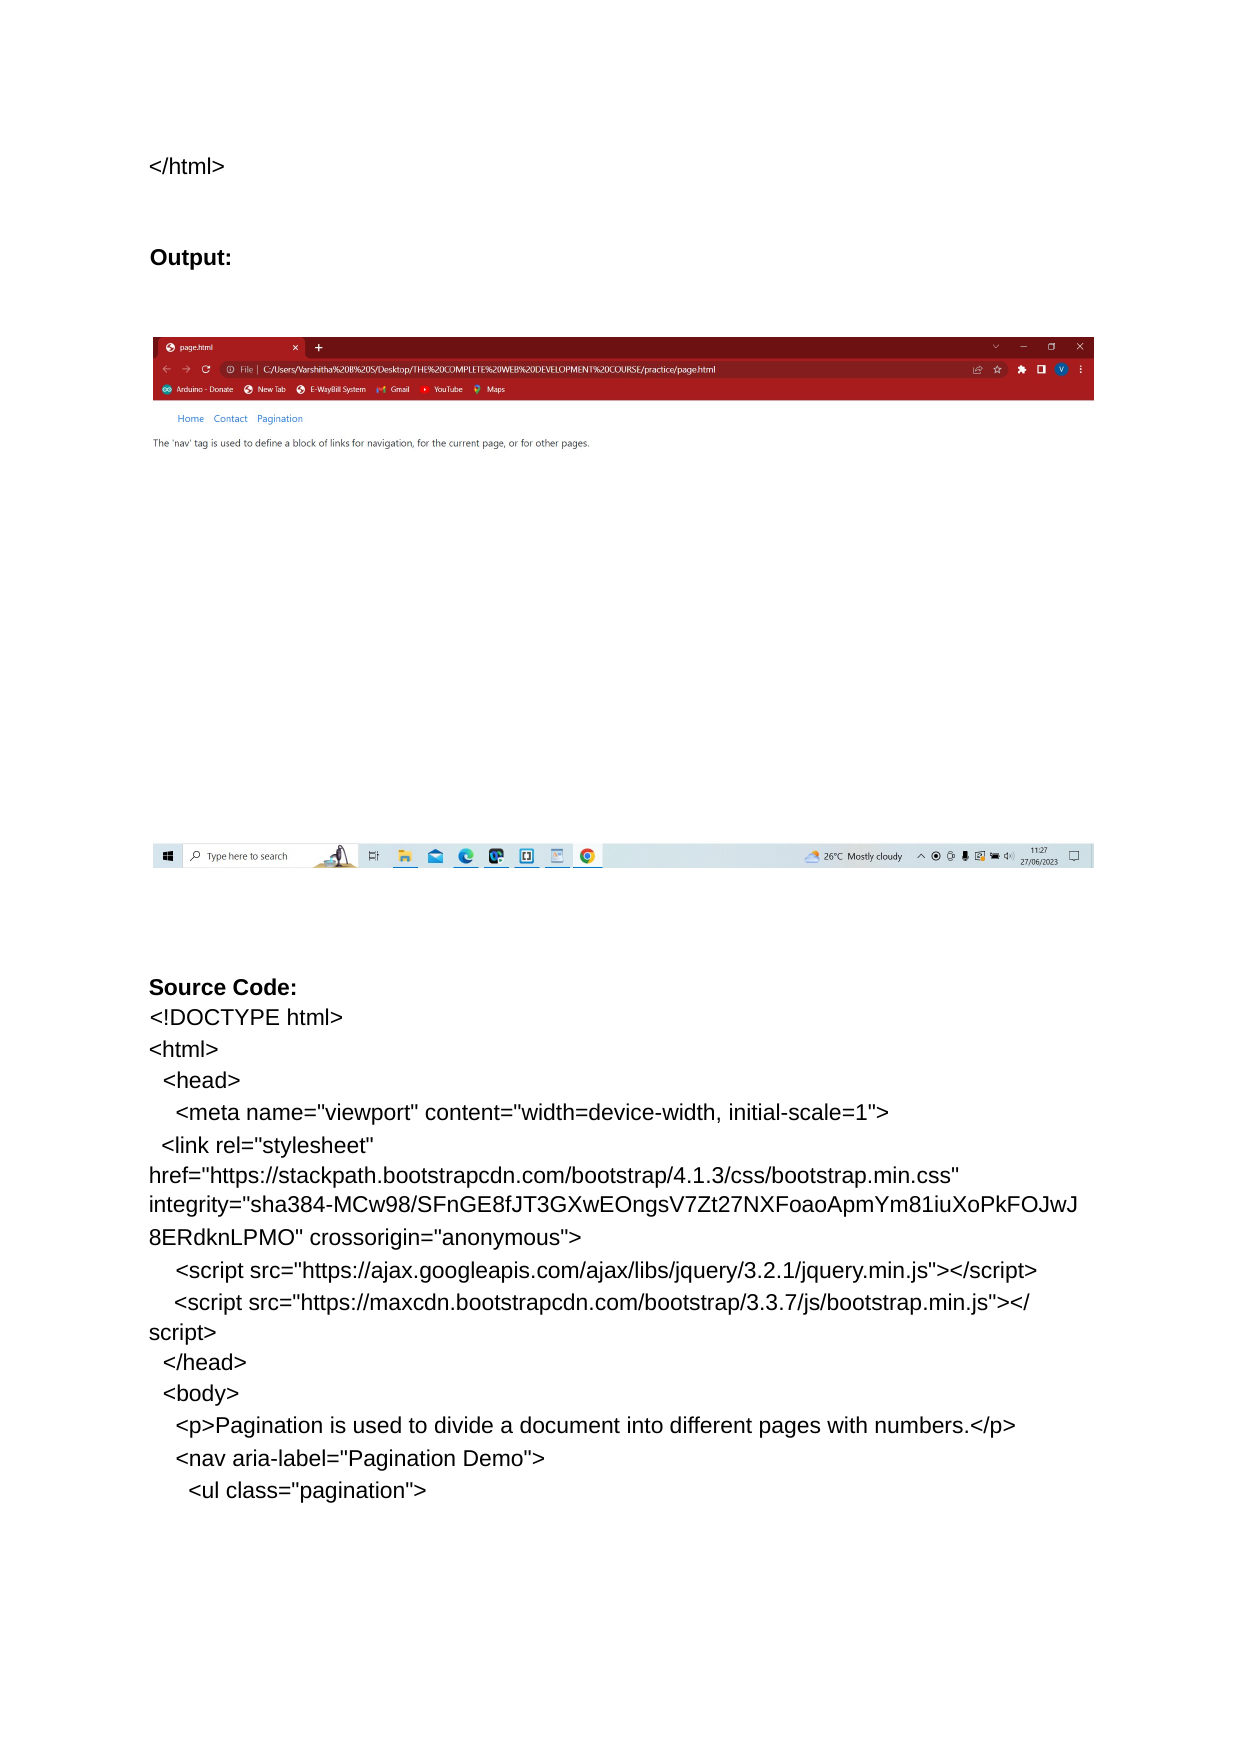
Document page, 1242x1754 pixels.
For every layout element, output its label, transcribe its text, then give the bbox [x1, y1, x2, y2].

picture [153, 337, 1094, 868]
text <html> [148, 1036, 1079, 1063]
text <p>Pagination is used to divide a document into different pages with numbers.</p> [175, 1412, 1079, 1438]
text </head> [163, 1349, 1079, 1375]
text <script src="https://ajax.googleapis.com/ajax/libs/jquery/3.2.1/jquery.min.js"></script> [175, 1257, 1079, 1283]
text Source Code: <!DOCTYPE html> [148, 974, 1079, 1030]
text <nav aria-label="Pagination Demo"> [175, 1445, 1079, 1471]
text <ul class="pagination"> [188, 1477, 1079, 1504]
text <link rel="stylesheet" href="https://stackpath.bootstrapcdn.com/bootstrap/4.1.3/css/bootstrap.min.css" integrity="sha384-MCw98/SFnGE8fJT3GXwEOngsV7Zt27NXFoaoApmYm81iuXoPkFOJwJ [148, 1132, 1079, 1218]
text <meta name="viewport" content="width=device-width, initial-scale=1"> [175, 1099, 1079, 1126]
text </html> Output: [148, 153, 301, 270]
text <body> [163, 1379, 1079, 1406]
text 8ERdknLPMO" crossorigin="anonymous"> [148, 1224, 1079, 1250]
text <script src="https://maxcdn.bootstrapcdn.com/bootstrap/3.3.7/js/bootstrap.min.js"></script> [148, 1289, 1079, 1345]
text <head> [163, 1067, 1079, 1093]
